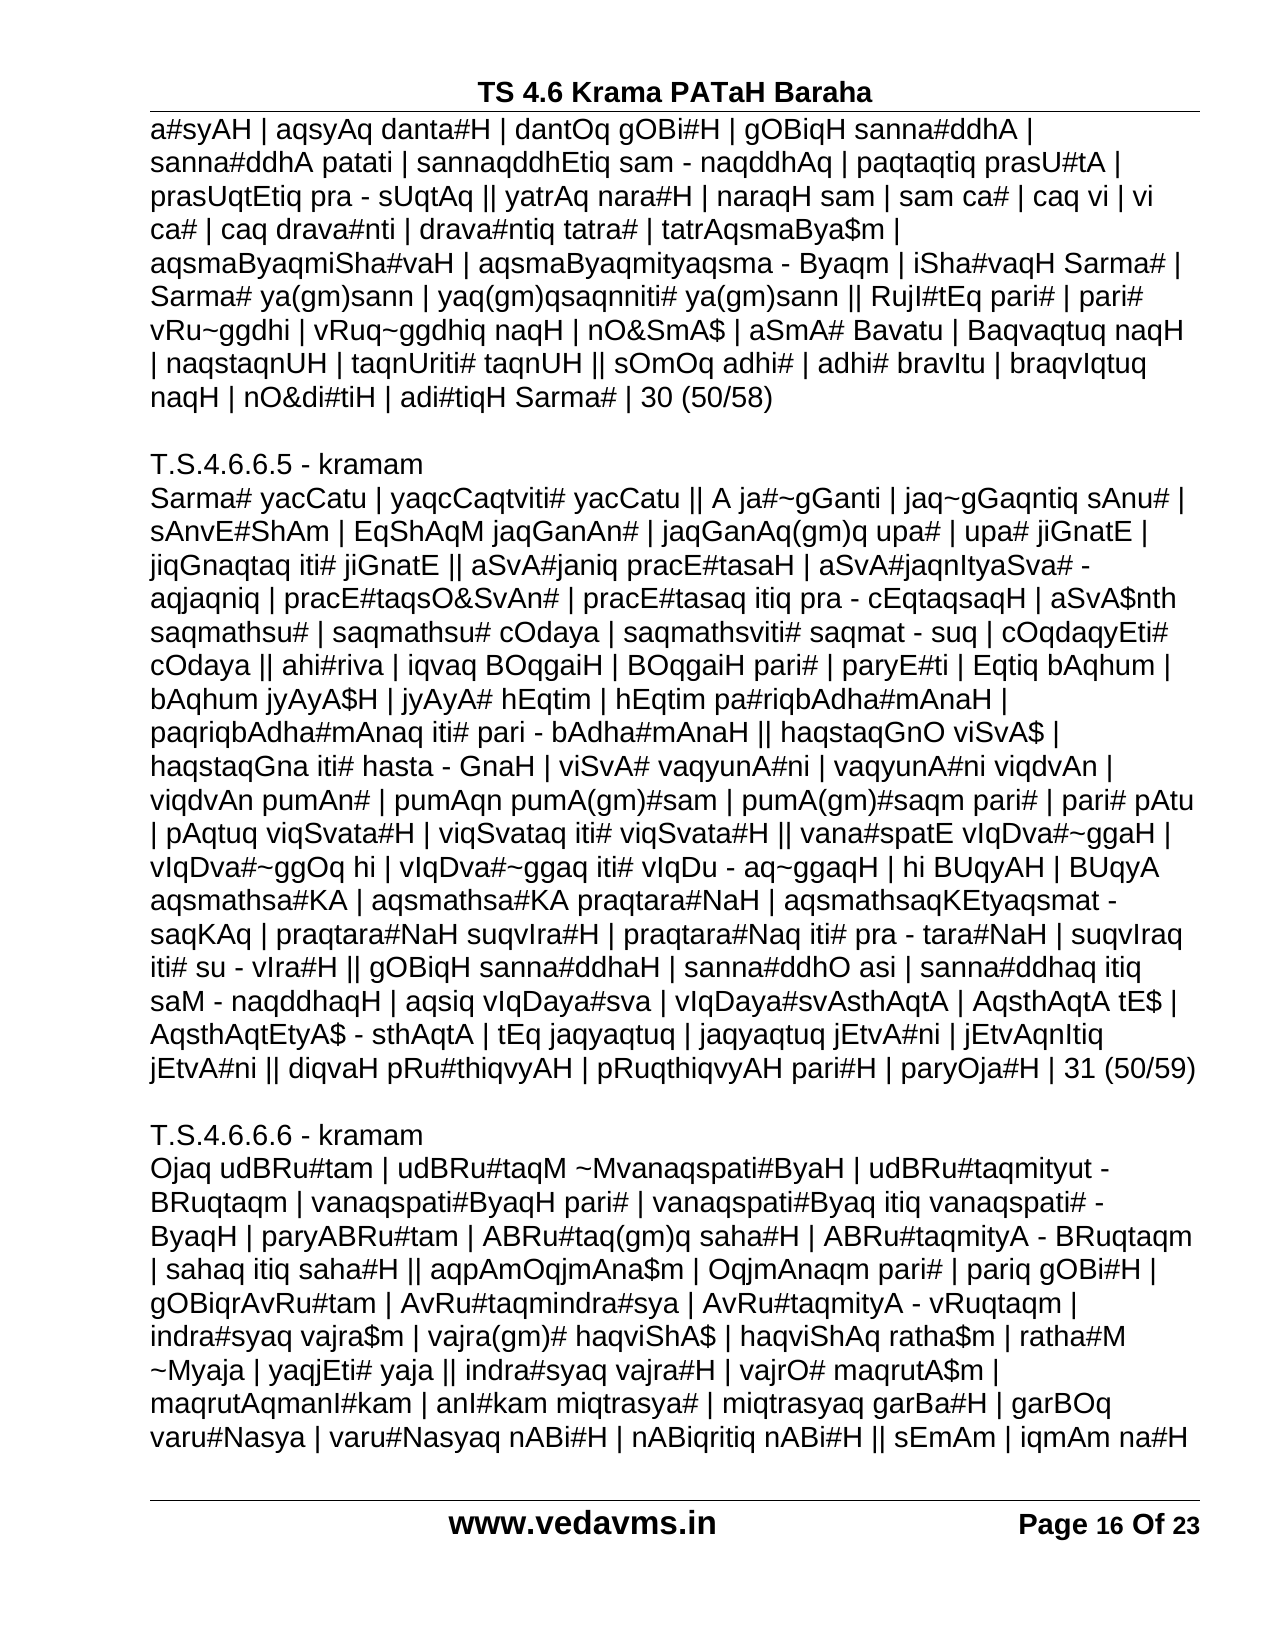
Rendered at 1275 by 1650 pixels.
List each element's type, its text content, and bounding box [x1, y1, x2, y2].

text T.S.4.6.6.6 - kramam [150, 1118, 1200, 1151]
text Sarma# yacCatu | yaqcCaqtviti# yacCatu || A ja#~gGanti | jaq~gGaqntiq sAnu# | sAnvE#ShAm | EqShAqM jaqGanAn# | jaqGanAq(gm)q upa# | upa# jiGnatE | jiqGnaqtaq iti# jiGnatE || aSvA#janiq pracE#tasaH | aSvA#jaqnItyaSva# - aqjaqniq | pracE#taqsO&SvAn# | pracE#tasaq itiq pra - cEqtaqsaqH | aSvA$nth saqmathsu# | saqmathsu# cOdaya | saqmathsviti# saqmat - suq | cOqdaqyEti# cOdaya || ahi#riva | iqvaq BOqgaiH | BOqgaiH pari# | paryE#ti | Eqtiq bAqhum | bAqhum jyAyA$H | jyAyA# hEqtim | hEqtim pa#riqbAdha#mAnaH | paqriqbAdha#mAnaq iti# pari - bAdha#mAnaH || haqstaqGnO viSvA$ | haqstaqGna iti# hasta - GnaH | viSvA# vaqyunA#ni | vaqyunA#ni viqdvAn | viqdvAn pumAn# | pumAqn pumA(gm)#sam | pumA(gm)#saqm pari# | pari# pAtu | pAqtuq viqSvata#H | viqSvataq iti# viqSvata#H || vana#spatE vIqDva#~ggaH | vIqDva#~ggOq hi | vIqDva#~ggaq iti# vIqDu - aq~ggaqH | hi BUqyAH | BUqyA aqsmathsa#KA | aqsmathsa#KA praqtara#NaH | aqsmathsaqKEtyaqsmat - saqKAq | praqtara#NaH suqvIra#H | praqtara#Naq iti# pra - tara#NaH | suqvIraq iti# su - vIra#H || gOBiqH sanna#ddhaH | sanna#ddhO asi | sanna#ddhaq itiq saM - naqddhaqH | aqsiq vIqDaya#sva | vIqDaya#svAsthAqtA | AqsthAqtA tE$ | AqsthAqtEtyA$ - sthAqtA | tEq jaqyaqtuq | jaqyaqtuq jEtvA#ni | jEtvAqnItiq jEtvA#ni || diqvaH pRu#thiqvyAH | pRuqthiqvyAH pari#H | paryOja#H | 31 (50/59) [150, 481, 1200, 1084]
text T.S.4.6.6.5 - kramam [150, 447, 1200, 481]
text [150, 112, 1200, 413]
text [150, 1151, 1200, 1453]
